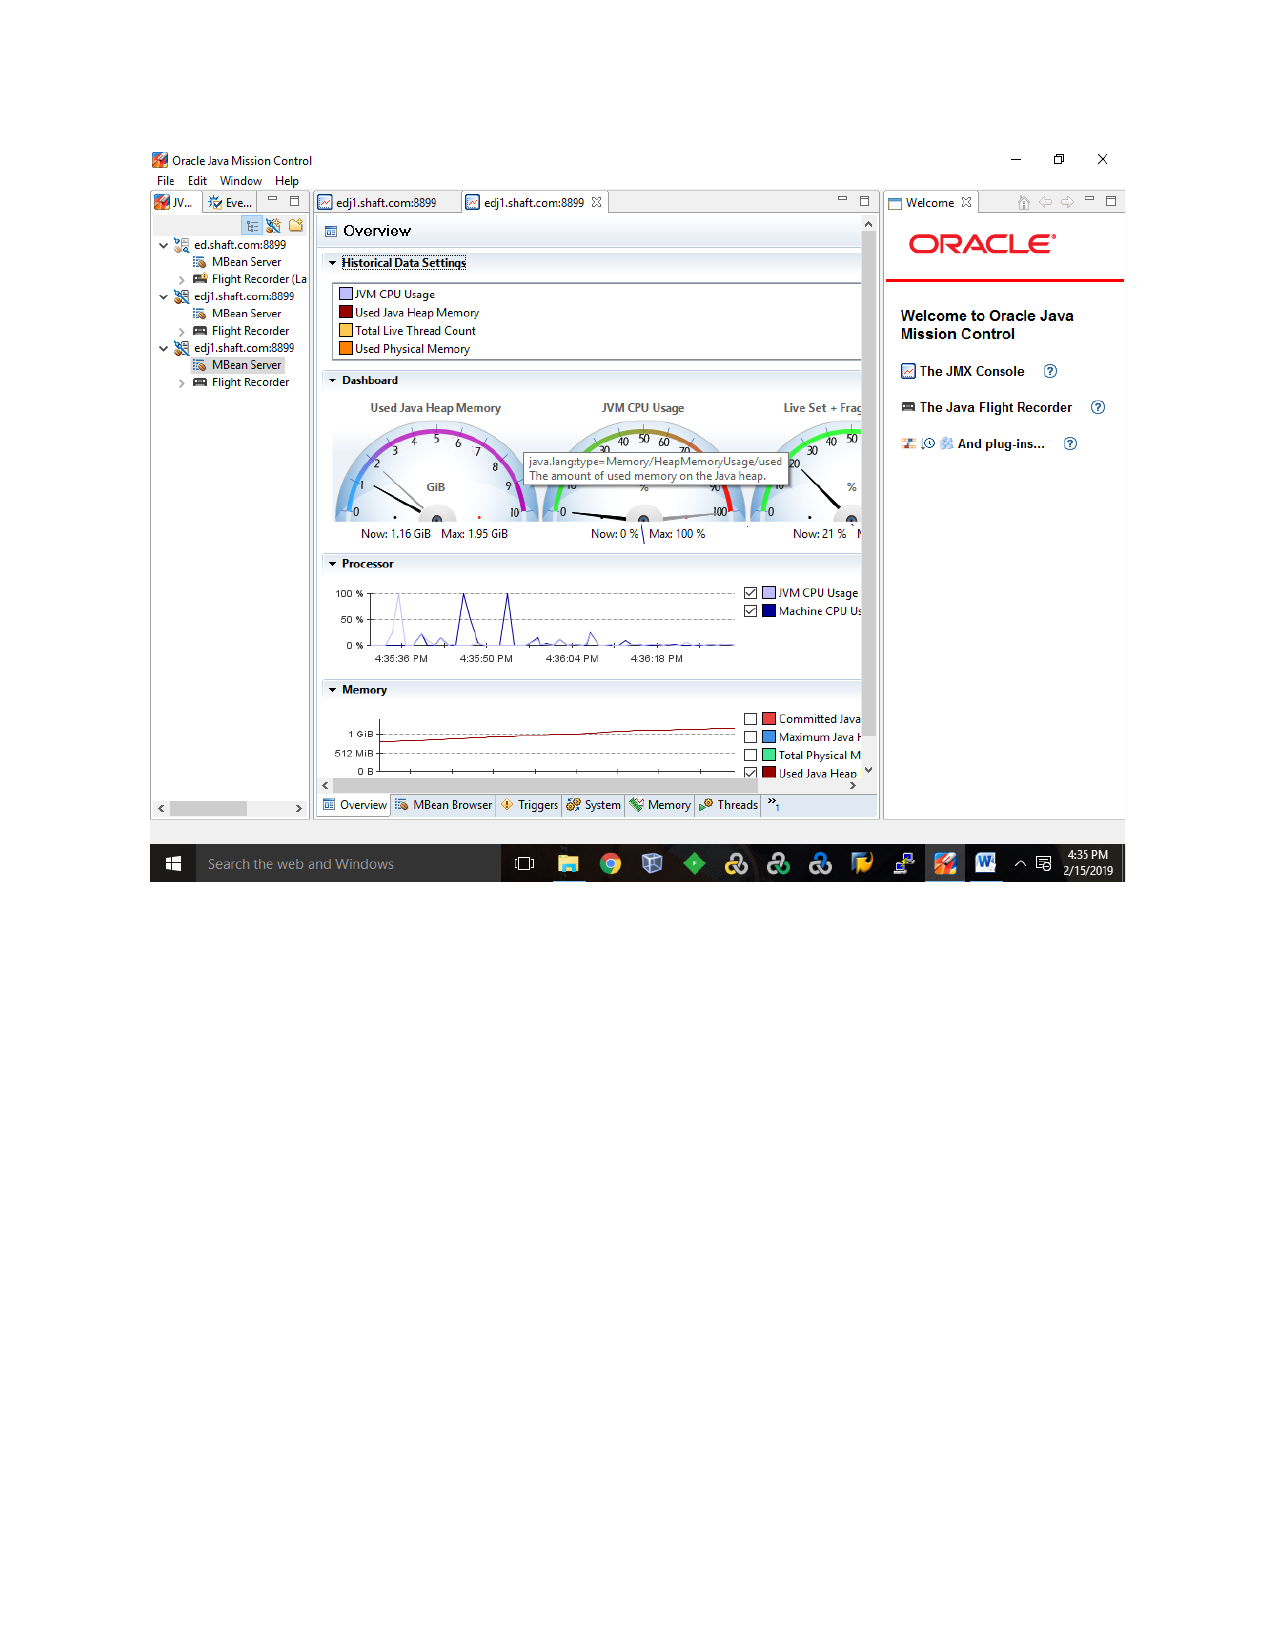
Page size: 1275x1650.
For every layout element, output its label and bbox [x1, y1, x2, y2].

picture [150, 150, 1125, 882]
